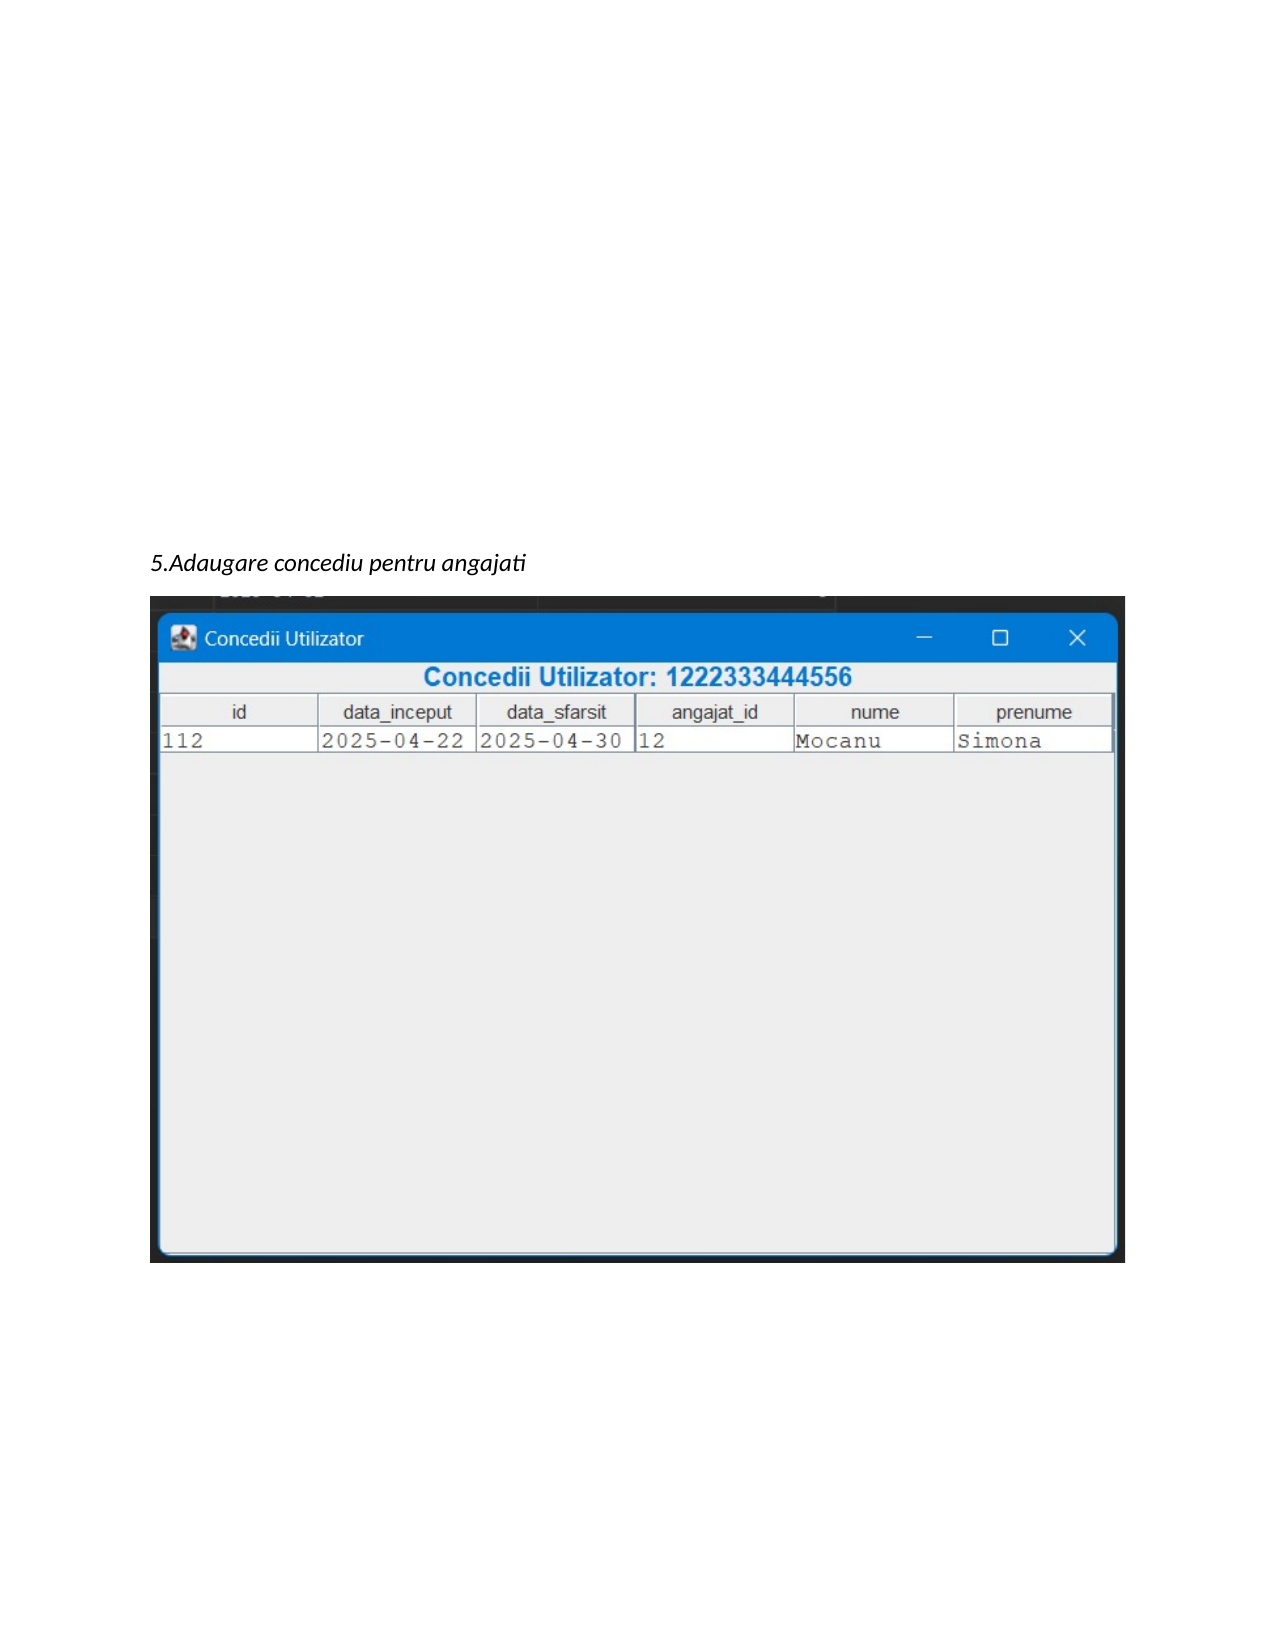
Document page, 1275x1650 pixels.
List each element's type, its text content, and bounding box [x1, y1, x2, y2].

picture [150, 596, 1125, 1263]
text 5.Adaugare concediu pentru angajati [150, 547, 1125, 577]
